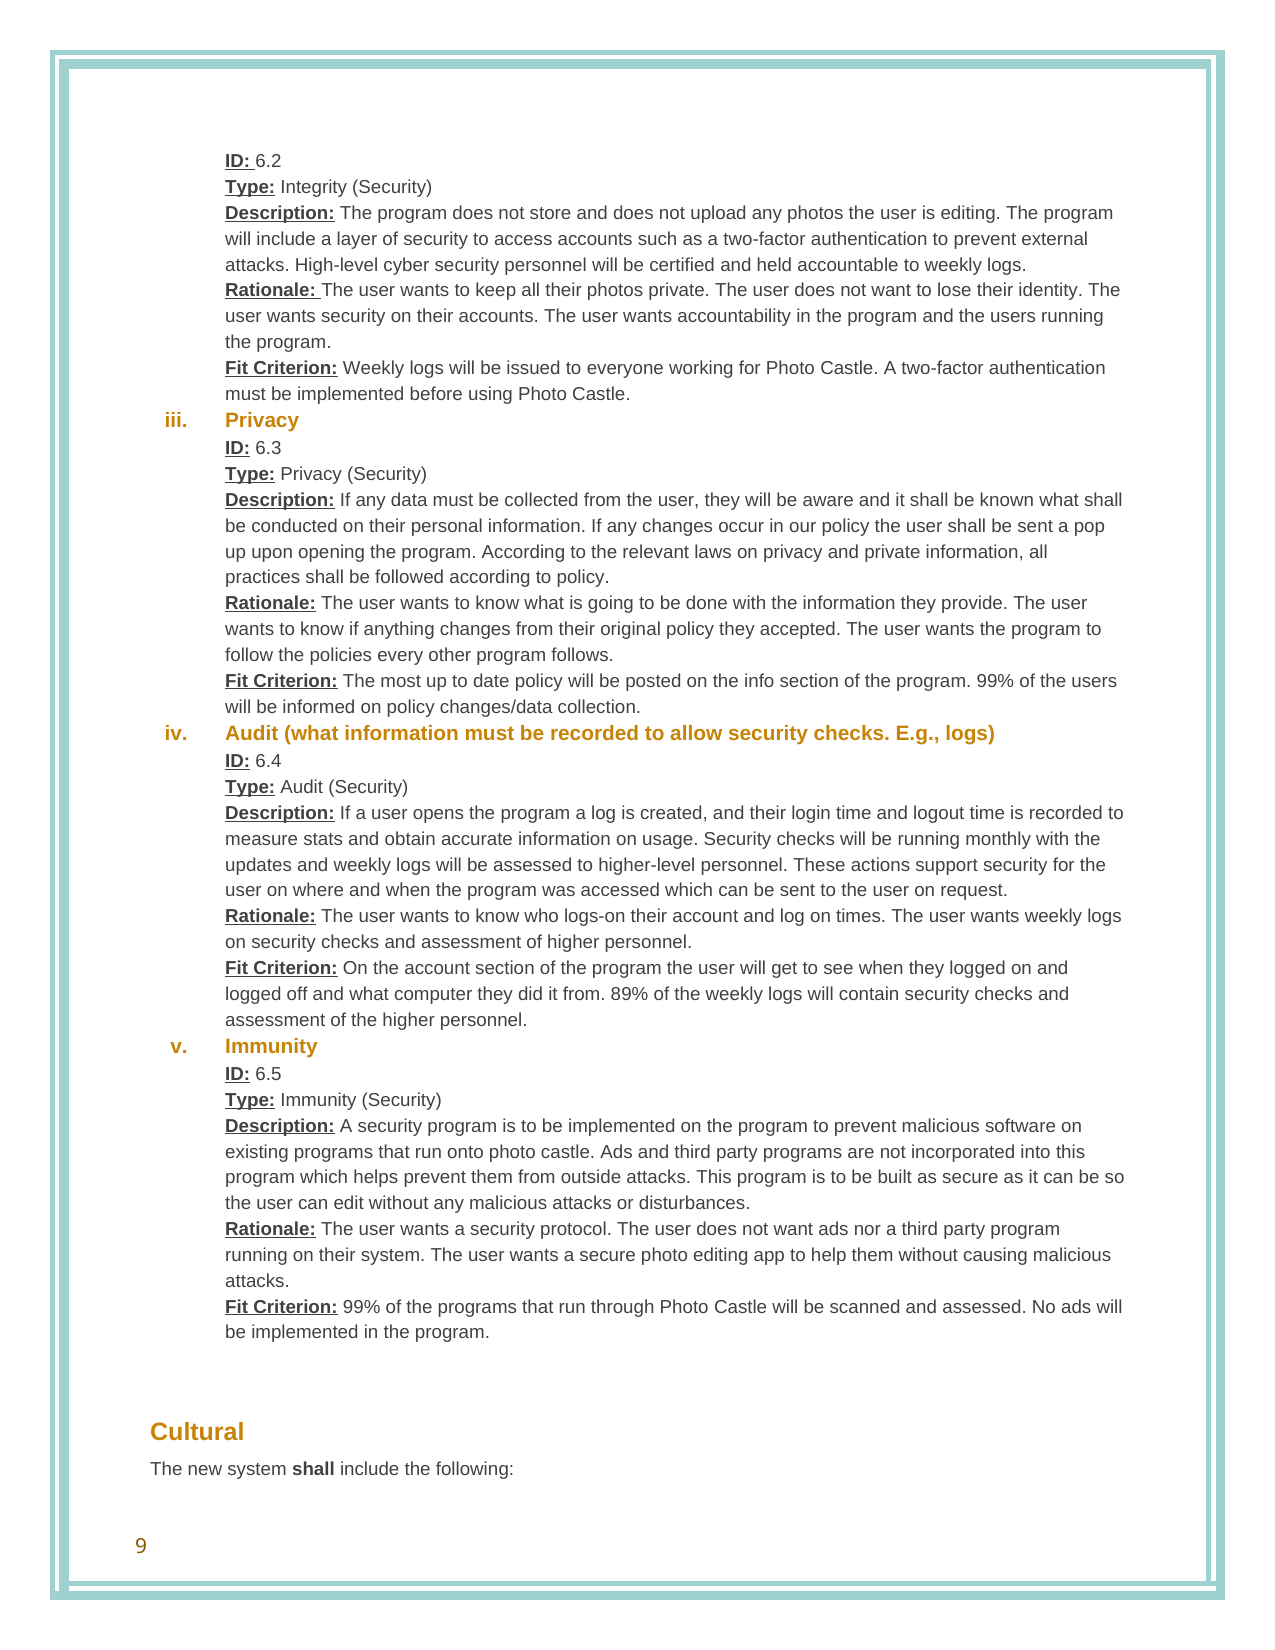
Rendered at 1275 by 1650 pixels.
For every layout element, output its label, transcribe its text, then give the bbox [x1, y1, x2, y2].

text The new system shall include the following: [150, 1458, 1125, 1479]
list Rationale: The user wants a security protocol. The user does not want ads nor a third party program running on their system. The user wants a secure photo editing app to help them without causing malicious attacks. [225, 1218, 1125, 1291]
list Description: If a user opens the program a log is created, and their login time and logout time is recorded to measure stats and obtain accurate information on usage. Security checks will be running monthly with the updates and weekly logs will be assessed to higher-level personnel. These actions support security for the user on where and when the program was accessed which can be sent to the user on request. [225, 802, 1125, 901]
list Description: If any data must be collected from the user, they will be aware and it shall be known what shall be conducted on their personal information. If any changes occur in our policy the user shall be sent a pop up upon opening the program. According to the relevant laws on privacy and private information, all practices shall be followed according to policy. [225, 489, 1125, 588]
list Rationale: The user wants to know what is going to be done with the information they provide. The user wants to know if anything changes from their original policy they accepted. The user wants the program to follow the policies every other program follows. [225, 592, 1125, 665]
list Immunity [187, 1034, 1125, 1058]
list Fit Criterion: The most up to date policy will be posted on the info section of the program. 99% of the users will be informed on policy changes/data collection. [225, 669, 1125, 717]
list ID: 6.3 [225, 437, 1125, 459]
list Type: Audit (Security) [225, 776, 1125, 797]
list Fit Criterion: On the account section of the program the user will get to see when they logged on and logged off and what computer they did it from. 89% of the weekly logs will contain security checks and assessment of the higher personnel. [225, 957, 1125, 1030]
list Type: Immunity (Security) [225, 1089, 1125, 1110]
list Rationale: The user wants to know who logs-on their account and log on times. The user wants weekly logs on security checks and assessment of higher personnel. [225, 905, 1125, 952]
list ID: 6.2 [225, 150, 1125, 172]
list ID: 6.5 [225, 1063, 1125, 1084]
list Description: The program does not store and does not upload any photos the user is editing. The program will include a layer of security to access accounts such as a two-factor authentication to prevent external attacks. High-level cyber security personnel will be certified and held accountable to weekly logs. [225, 202, 1125, 275]
list Fit Criterion: Weekly logs will be issued to everyone working for Photo Castle. A two-factor authentication must be implemented before using Photo Castle. [225, 357, 1125, 404]
list Privacy [187, 408, 1125, 432]
list Audit (what information must be recorded to allow security checks. E.g., logs) [187, 721, 1125, 745]
list Type: Privacy (Security) [225, 463, 1125, 484]
list ID: 6.4 [225, 750, 1125, 772]
list Description: A security program is to be implemented on the program to prevent malicious software on existing programs that run onto photo castle. Ads and third party programs are not incorporated into this program which helps prevent them from outside attacks. This program is to be built as secure as it can be so the user can edit without any malicious attacks or disturbances. [225, 1114, 1125, 1214]
list Rationale: The user wants to keep all their photos private. The user does not want to lose their identity. The user wants security on their accounts. The user wants accountability in the program and the users running the program. [225, 279, 1125, 352]
list Type: Integrity (Security) [225, 176, 1125, 197]
list Fit Criterion: 99% of the programs that run through Photo Castle will be scanned and assessed. No ads will be implemented in the program. [225, 1295, 1125, 1343]
subtitle Cultural [150, 1417, 1125, 1445]
